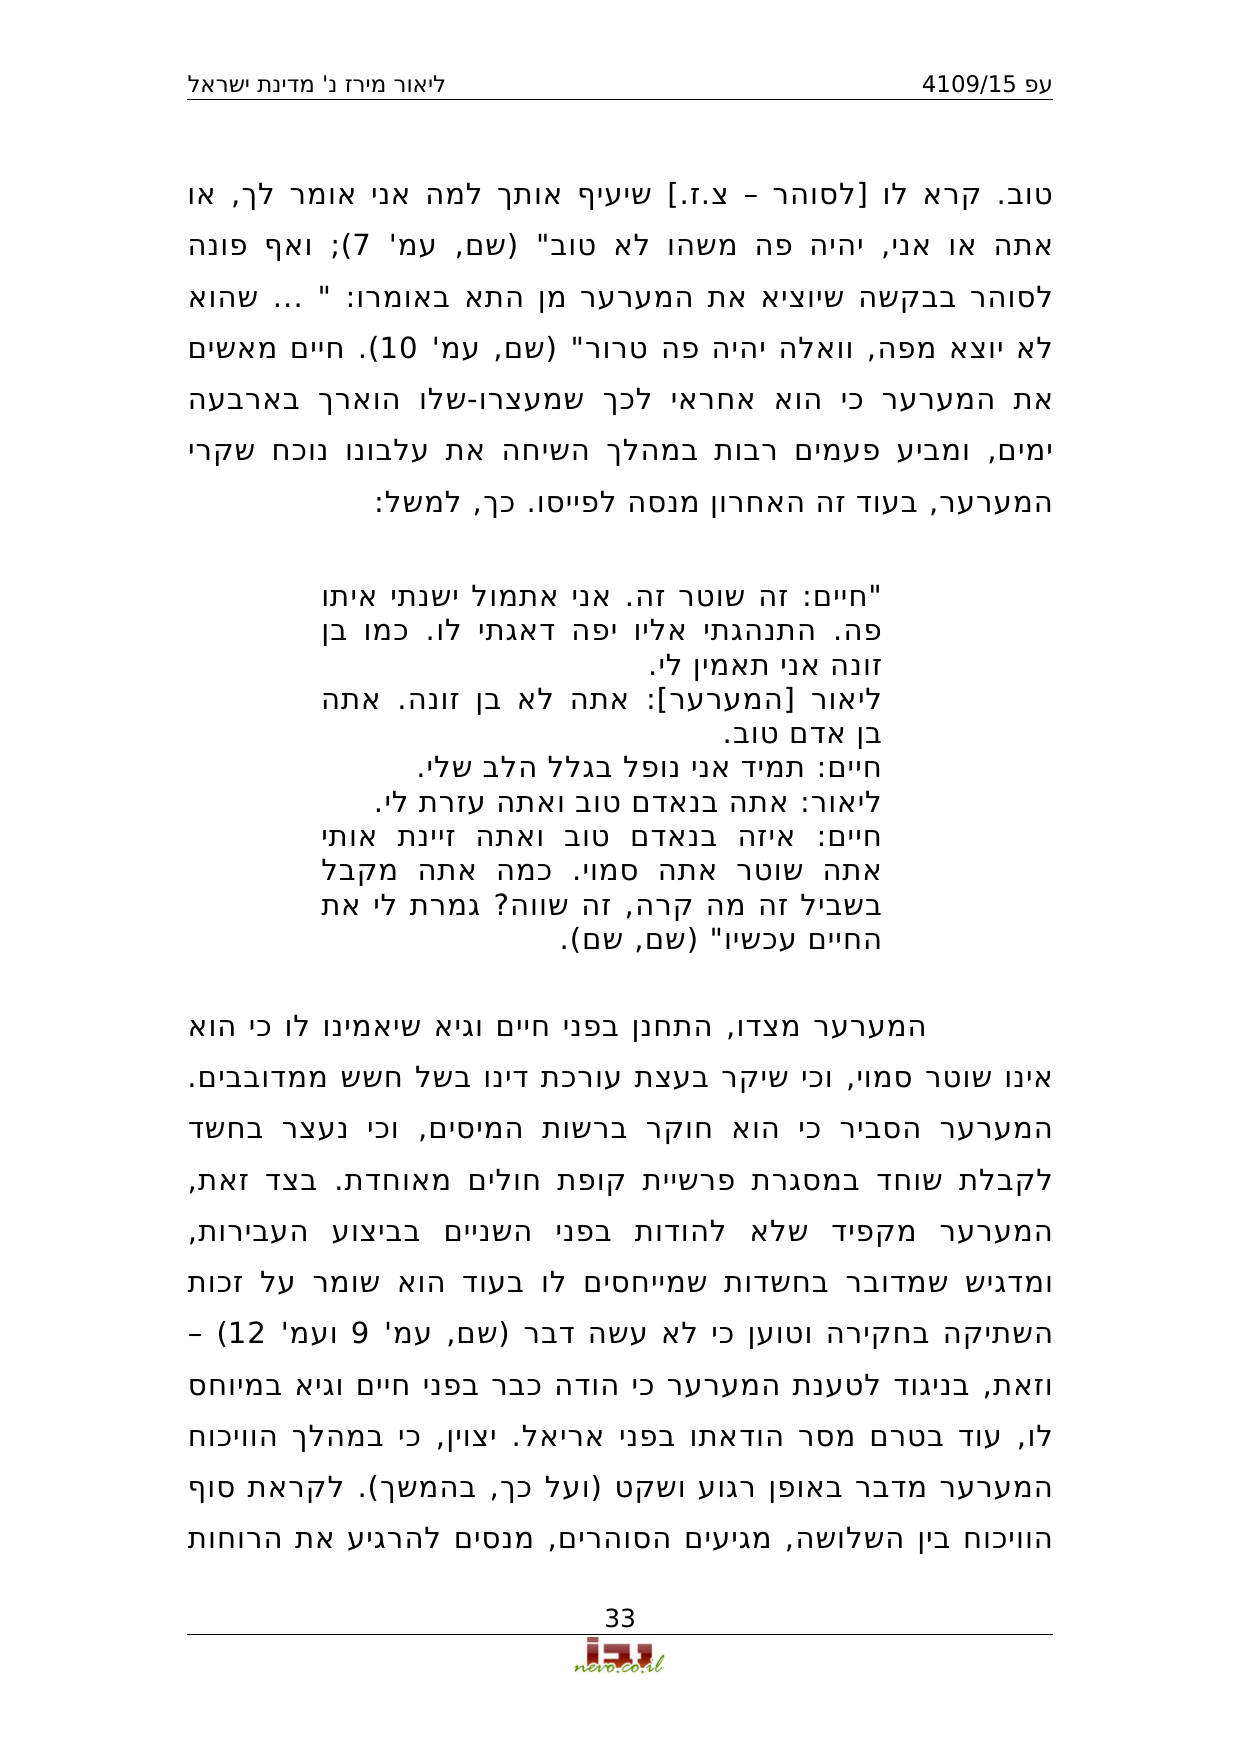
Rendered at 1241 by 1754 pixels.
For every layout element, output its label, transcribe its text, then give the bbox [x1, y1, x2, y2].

text ליאור [המערער]: אתה לא בן זונה. אתה בן אדם טוב. [321, 682, 882, 751]
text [187, 1009, 1053, 1556]
text חיים: איזה בנאדם טוב ואתה זיינת אותי אתה שוטר אתה סמוי. כמה אתה מקבל בשביל זה מה קרה, זה שווה? גמרת לי את החיים עכשיו" (שם, שם). [321, 819, 882, 956]
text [187, 177, 1053, 519]
text חיים: תמיד אני נופל בגלל הלב שלי. [321, 751, 882, 785]
text ליאור: אתה בנאדם טוב ואתה עזרת לי. [321, 785, 882, 819]
text "חיים: זה שוטר זה. אני אתמול ישנתי איתו פה. התנהגתי אליו יפה דאגתי לו. כמו בן זונה אני תאמין לי. [321, 579, 882, 682]
picture [574, 1637, 666, 1674]
